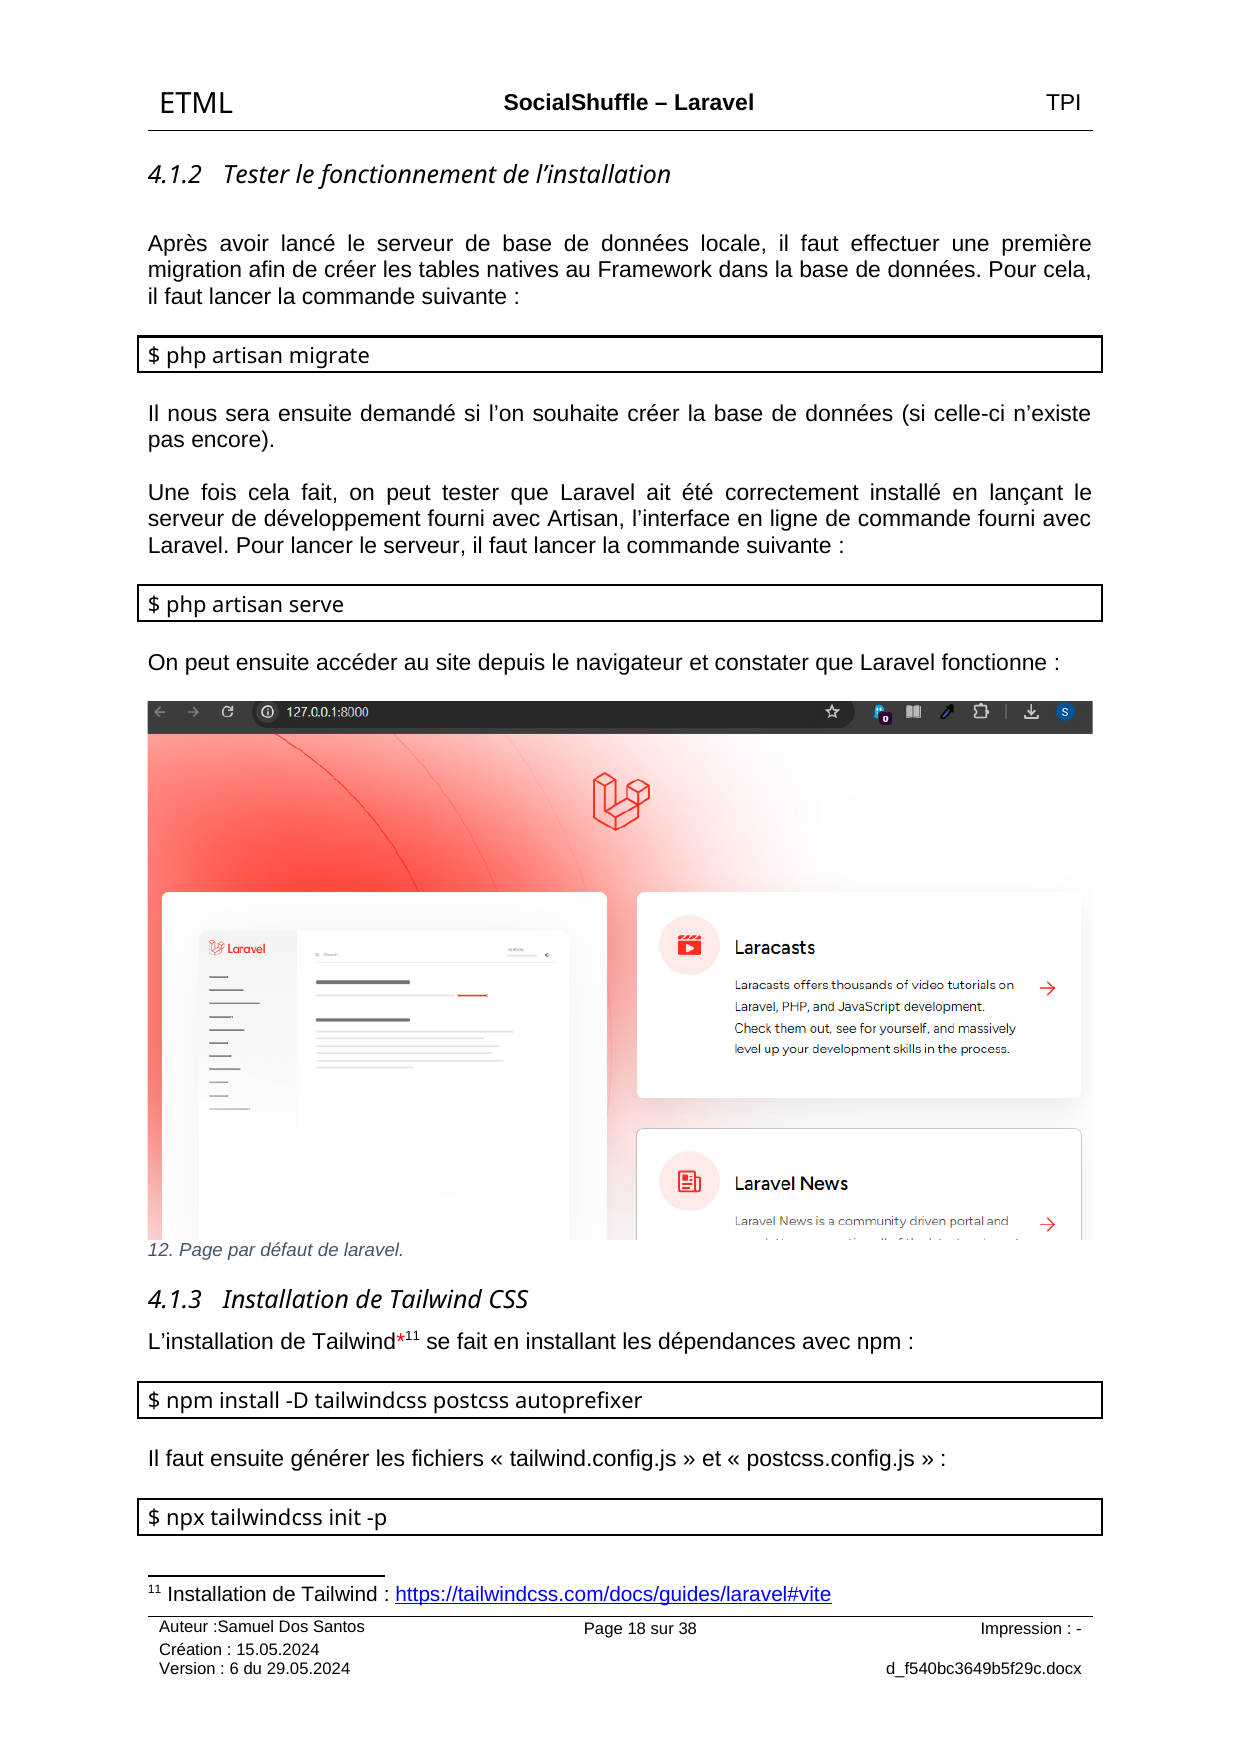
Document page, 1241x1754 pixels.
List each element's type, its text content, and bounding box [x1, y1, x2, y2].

subtitle Installation de Tailwind CSS [148, 1282, 1092, 1316]
picture [147, 701, 1093, 1240]
text $ npm install -D tailwindcss postcss autoprefixer [139, 1383, 1101, 1417]
text $ php artisan serve [139, 586, 1101, 620]
text $ php artisan migrate [139, 338, 1101, 371]
text On peut ensuite accéder au site depuis le navigateur et constater que Laravel fonctionne : [148, 649, 1092, 675]
text Il faut ensuite générer les fichiers « tailwind.config.js » et « postcss.config.js » : [148, 1445, 1092, 1472]
text Il nous sera ensuite demandé si l’on souhaite créer la base de données (si celle-ci n’existe pas encore). [148, 400, 1092, 453]
text Une fois cela fait, on peut tester que Laravel ait été correctement installé en lançant le serveur de développement fourni avec Artisan, l’interface en ligne de commande fourni avec Laravel. Pour lancer le serveur, il faut lancer la commande suivante : [148, 479, 1092, 558]
text L’installation de Tailwind* se fait en installant les dépendances avec npm : [148, 1328, 1092, 1354]
subtitle Tester le fonctionnement de l’installation [148, 157, 1092, 191]
text 12. Page par défaut de laravel. [148, 1240, 1092, 1261]
text Après avoir lancé le serveur de base de données locale, il faut effectuer une première migration afin de créer les tables natives au Framework dans la base de données. Pour cela, il faut lancer la commande suivante : [148, 230, 1092, 309]
text $ npx tailwindcss init -p [139, 1500, 1101, 1534]
